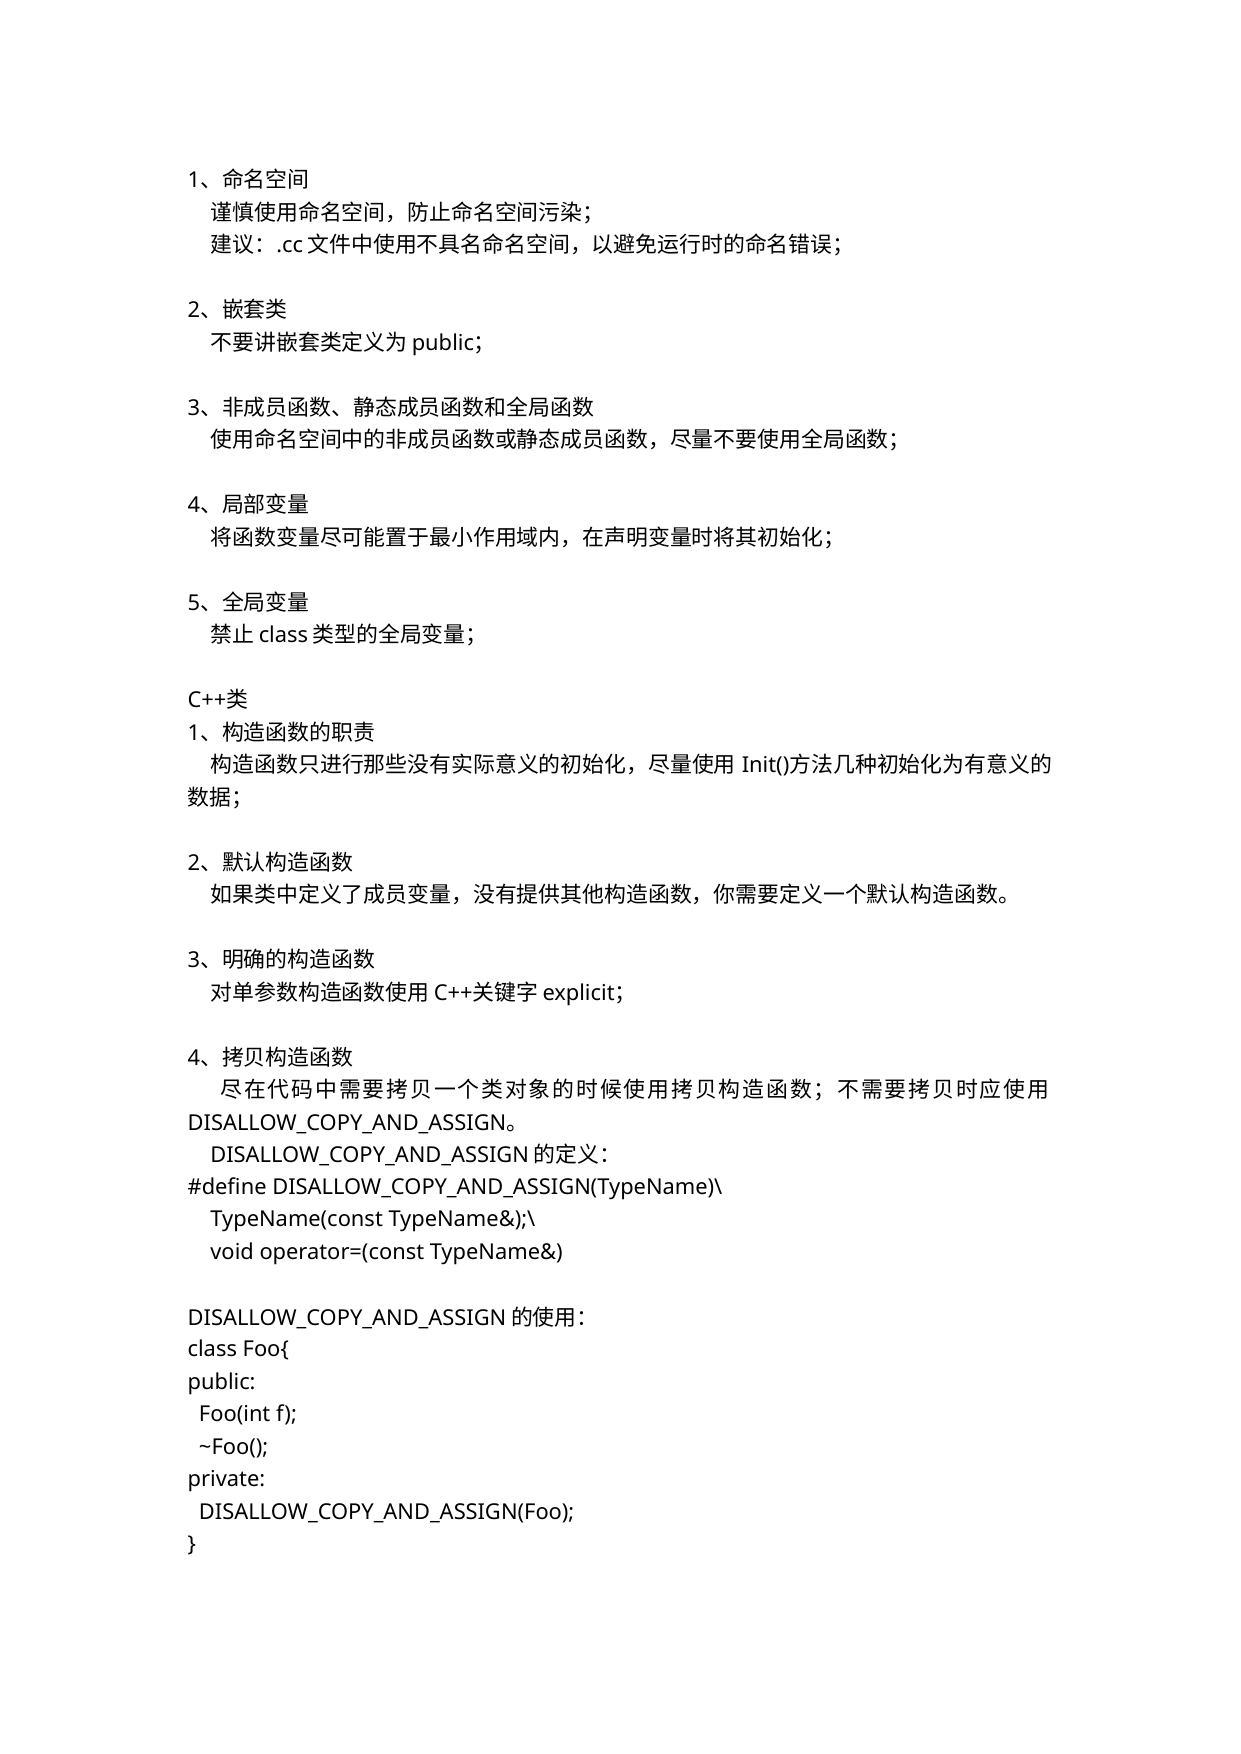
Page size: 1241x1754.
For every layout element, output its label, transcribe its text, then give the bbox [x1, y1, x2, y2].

text 使用命名空间中的非成员函数或静态成员函数，尽量不要使用全局函数； [187, 422, 1053, 454]
text 4、局部变量 [187, 487, 1053, 519]
text private: [187, 1462, 1053, 1494]
text 构造函数只进行那些没有实际意义的初始化，尽量使用Init()方法几种初始化为有意义的数据； [187, 747, 1053, 812]
text #define DISALLOW_COPY_AND_ASSIGN(TypeName)\ [187, 1169, 1053, 1202]
text 将函数变量尽可能置于最小作用域内，在声明变量时将其初始化； [187, 519, 1053, 552]
text 1、构造函数的职责 [187, 714, 1053, 747]
text DISALLOW_COPY_AND_ASSIGN的定义： [187, 1137, 1053, 1169]
text Foo(int f); [187, 1397, 1053, 1429]
text public: [187, 1364, 1053, 1397]
text 不要讲嵌套类定义为public； [187, 324, 1053, 357]
text ~Foo(); [187, 1429, 1053, 1462]
text 禁止class类型的全局变量； [187, 617, 1053, 649]
text C++类 [187, 682, 1053, 714]
text 谨慎使用命名空间，防止命名空间污染； [187, 194, 1053, 227]
text 对单参数构造函数使用C++关键字explicit； [187, 974, 1053, 1007]
text 4、拷贝构造函数 [187, 1039, 1053, 1072]
text TypeName(const TypeName&);\ [187, 1202, 1053, 1234]
text DISALLOW_COPY_AND_ASSIGN的使用： [187, 1299, 1053, 1332]
text 2、嵌套类 [187, 292, 1053, 324]
text 尽在代码中需要拷贝一个类对象的时候使用拷贝构造函数；不需要拷贝时应使用DISALLOW_COPY_AND_ASSIGN。 [187, 1072, 1053, 1137]
text 1、命名空间 [187, 162, 1053, 194]
text class Foo{ [187, 1332, 1053, 1364]
text 建议：.cc文件中使用不具名命名空间，以避免运行时的命名错误； [187, 227, 1053, 259]
text } [187, 1527, 1053, 1559]
text void operator=(const TypeName&) [187, 1234, 1053, 1267]
text 3、明确的构造函数 [187, 942, 1053, 974]
text 5、全局变量 [187, 584, 1053, 617]
text 如果类中定义了成员变量，没有提供其他构造函数，你需要定义一个默认构造函数。 [187, 877, 1053, 909]
text DISALLOW_COPY_AND_ASSIGN(Foo); [187, 1494, 1053, 1527]
text 3、非成员函数、静态成员函数和全局函数 [187, 389, 1053, 422]
text 2、默认构造函数 [187, 844, 1053, 877]
